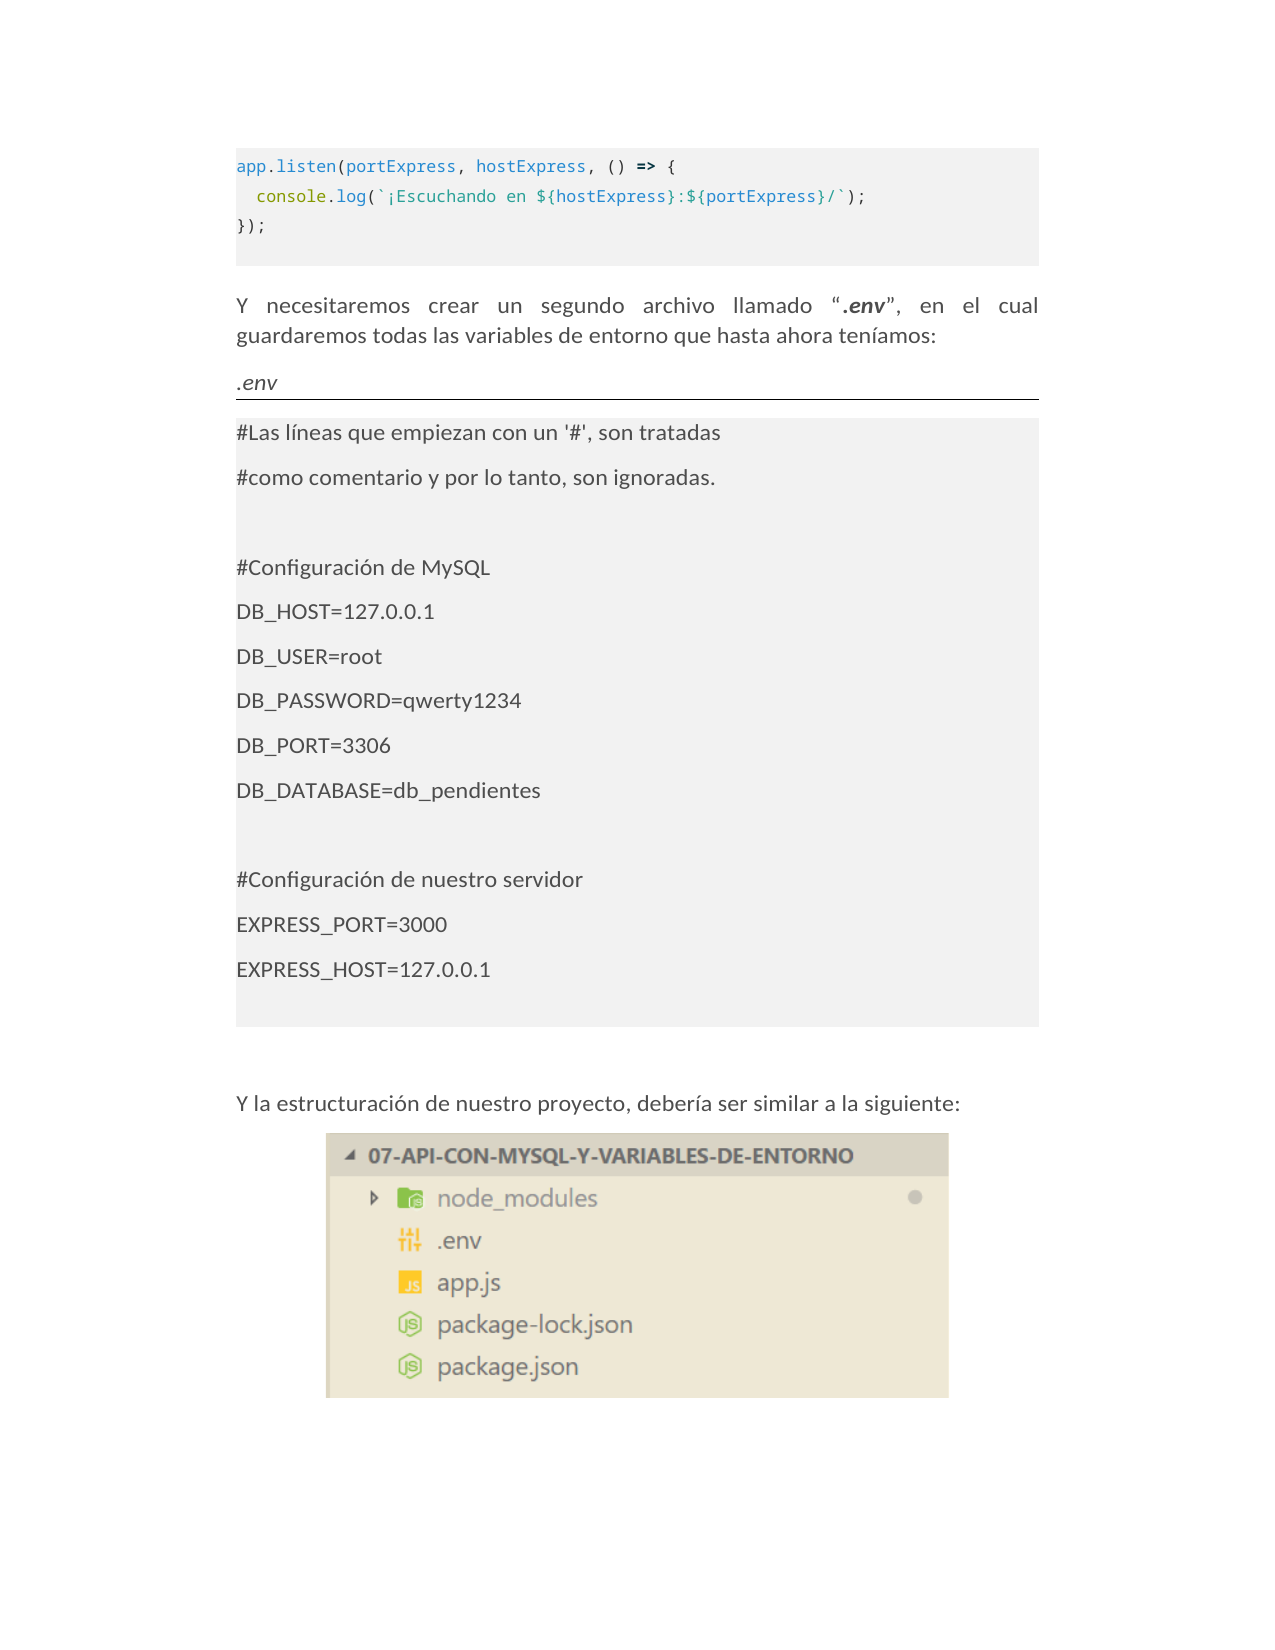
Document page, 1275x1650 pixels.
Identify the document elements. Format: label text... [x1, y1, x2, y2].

picture [325, 1133, 950, 1398]
text Y necesitaremos crear un segundo archivo llamado “.env”, en el cual guardaremos todas las variables de entorno que hasta ahora teníamos: [236, 291, 1039, 350]
text DB_HOST=127.0.0.1 [236, 597, 1039, 625]
text }); [236, 207, 1039, 237]
text #Configuración de nuestro servidor [236, 865, 1039, 893]
text #Las líneas que empiezan con un '#', son tratadas [236, 418, 1039, 447]
text DB_USER=root [236, 642, 1039, 670]
text EXPRESS_PORT=3000 [236, 910, 1039, 938]
text #Configuración de MySQL [236, 553, 1039, 581]
text EXPRESS_HOST=127.0.0.1 [236, 955, 1039, 983]
text app.listen(portExpress, hostExpress, () => { [236, 148, 1039, 177]
text console.log(`¡Escuchando en ${hostExpress}:${portExpress}/`); [236, 177, 1039, 207]
text #como comentario y por lo tanto, son ignoradas. [236, 463, 1039, 491]
text DB_PASSWORD=qwerty1234 [236, 687, 1039, 715]
text DB_DATABASE=db_pendientes [236, 776, 1039, 804]
text Y la estructuración de nuestro proyecto, debería ser similar a la siguiente: [236, 1089, 1039, 1117]
text .env [236, 368, 1039, 399]
text DB_PORT=3306 [236, 731, 1039, 759]
